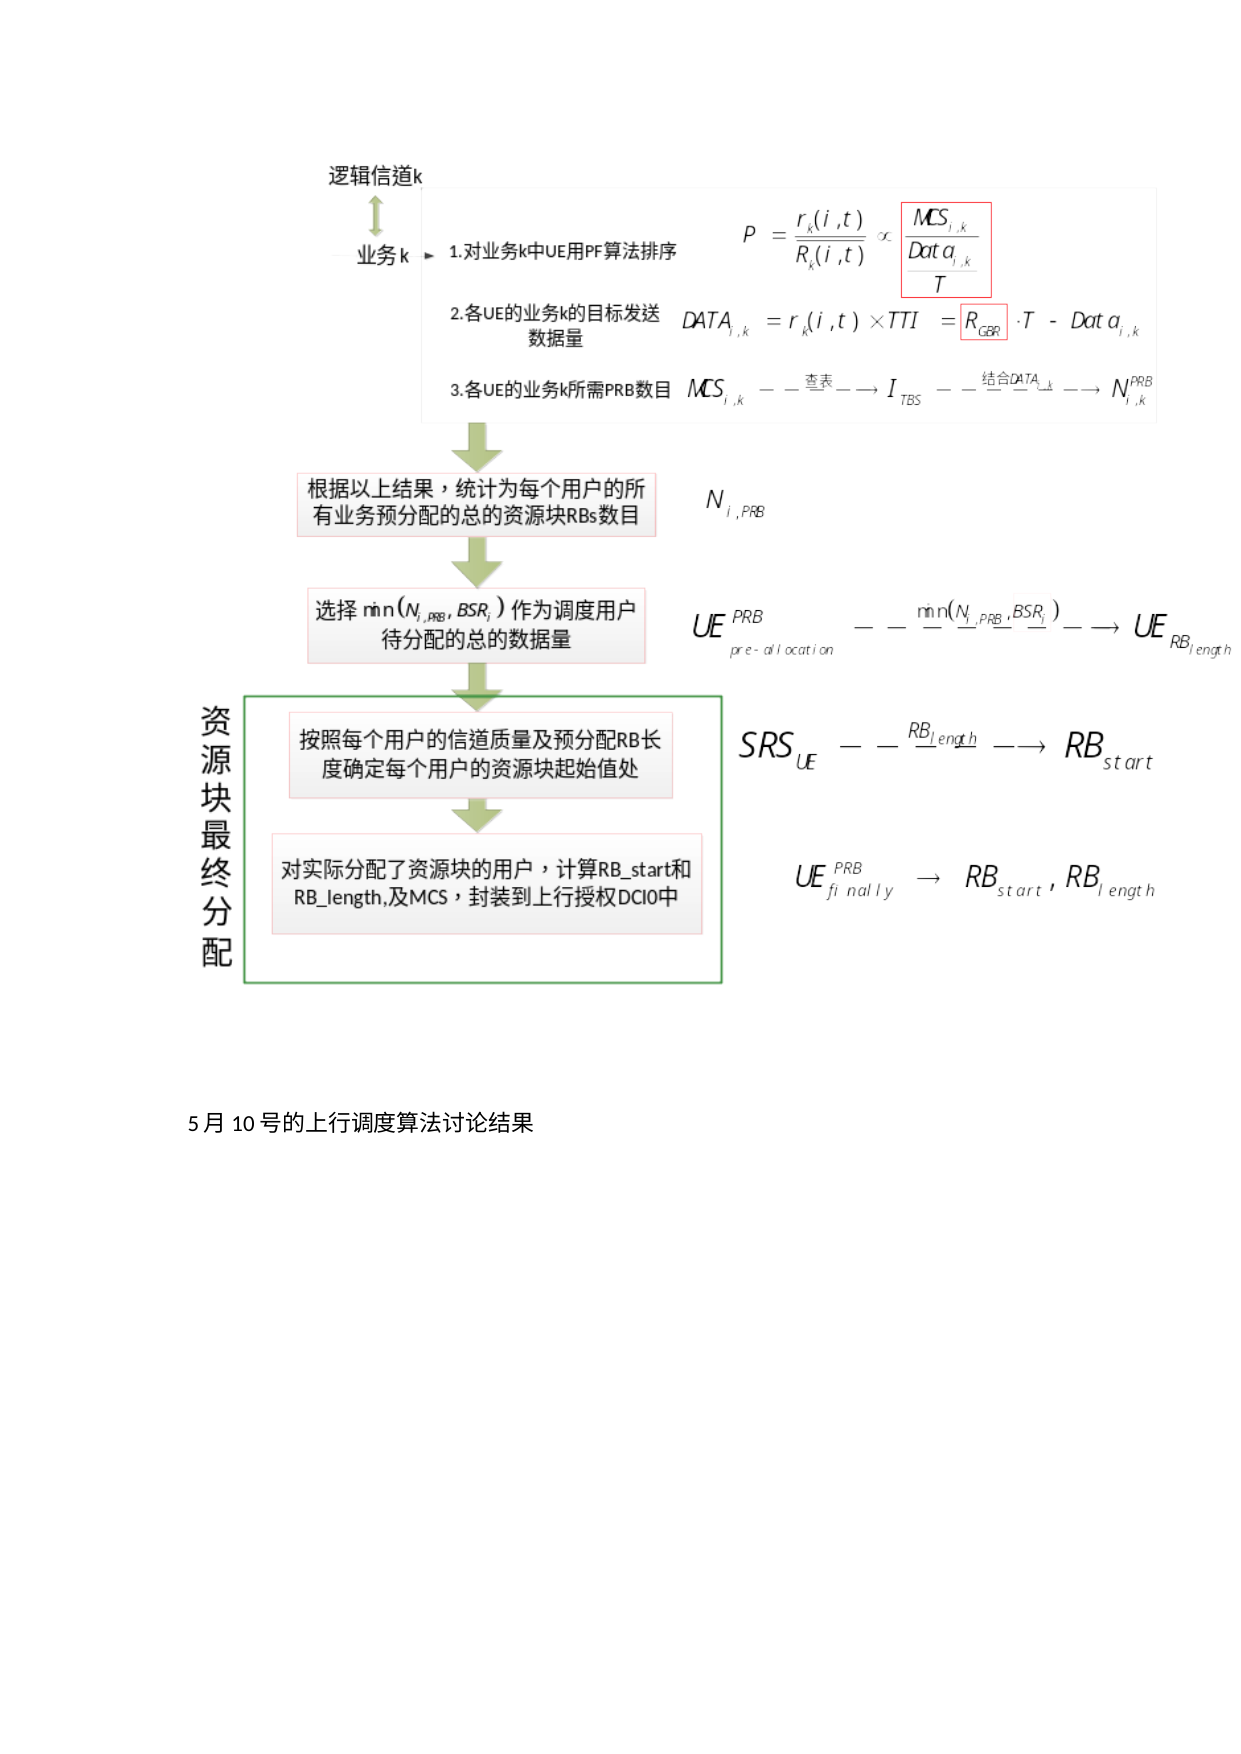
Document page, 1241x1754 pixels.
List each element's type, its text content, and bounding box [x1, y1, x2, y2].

text 5月10号的上行调度算法讨论结果 [187, 1089, 1053, 1154]
